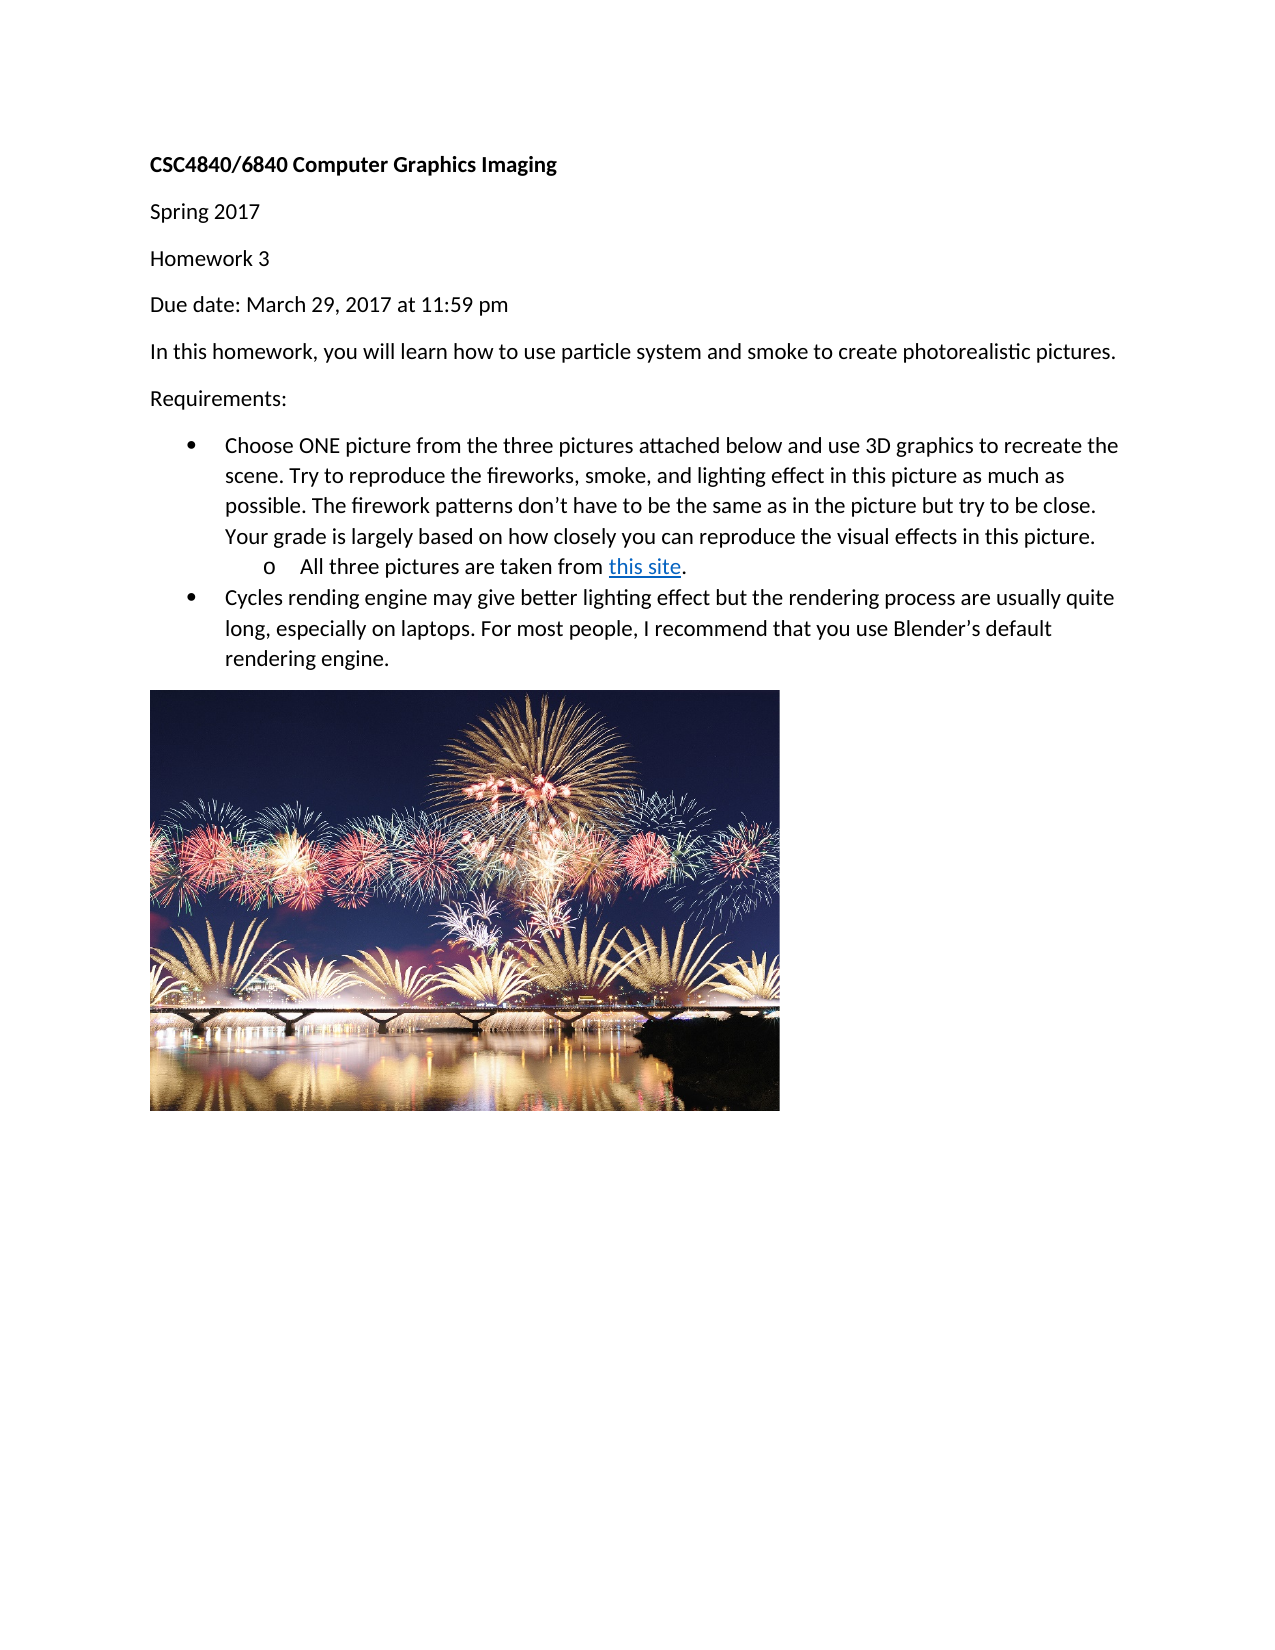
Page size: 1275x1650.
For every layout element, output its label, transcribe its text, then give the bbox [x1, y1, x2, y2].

text CSC4840/6840 Computer Graphics Imaging [150, 150, 1125, 178]
text Due date: March 29, 2017 at 11:59 pm [150, 291, 1125, 319]
text Spring 2017 [150, 197, 1125, 225]
list All three pictures are taken from this site. [262, 552, 1125, 581]
text Requirements: [150, 384, 1125, 412]
list Choose ONE picture from the three pictures attached below and use 3D graphics to recreate the scene. Try to reproduce the fireworks, smoke, and lighting effect in this picture as much as possible. The firework patterns don’t have to be the same as in the picture but try to be close. Your grade is largely based on how closely you can reproduce the visual effects in this picture. [187, 431, 1125, 550]
text Homework 3 [150, 244, 1125, 272]
list Cycles rending engine may give better lighting effect but the rendering process are usually quite long, especially on laptops. For most people, I recommend that you use Blender’s default rendering engine. [187, 583, 1125, 672]
picture [150, 690, 780, 1111]
text In this homework, you will learn how to use particle system and smoke to create photorealistic pictures. [150, 337, 1125, 366]
